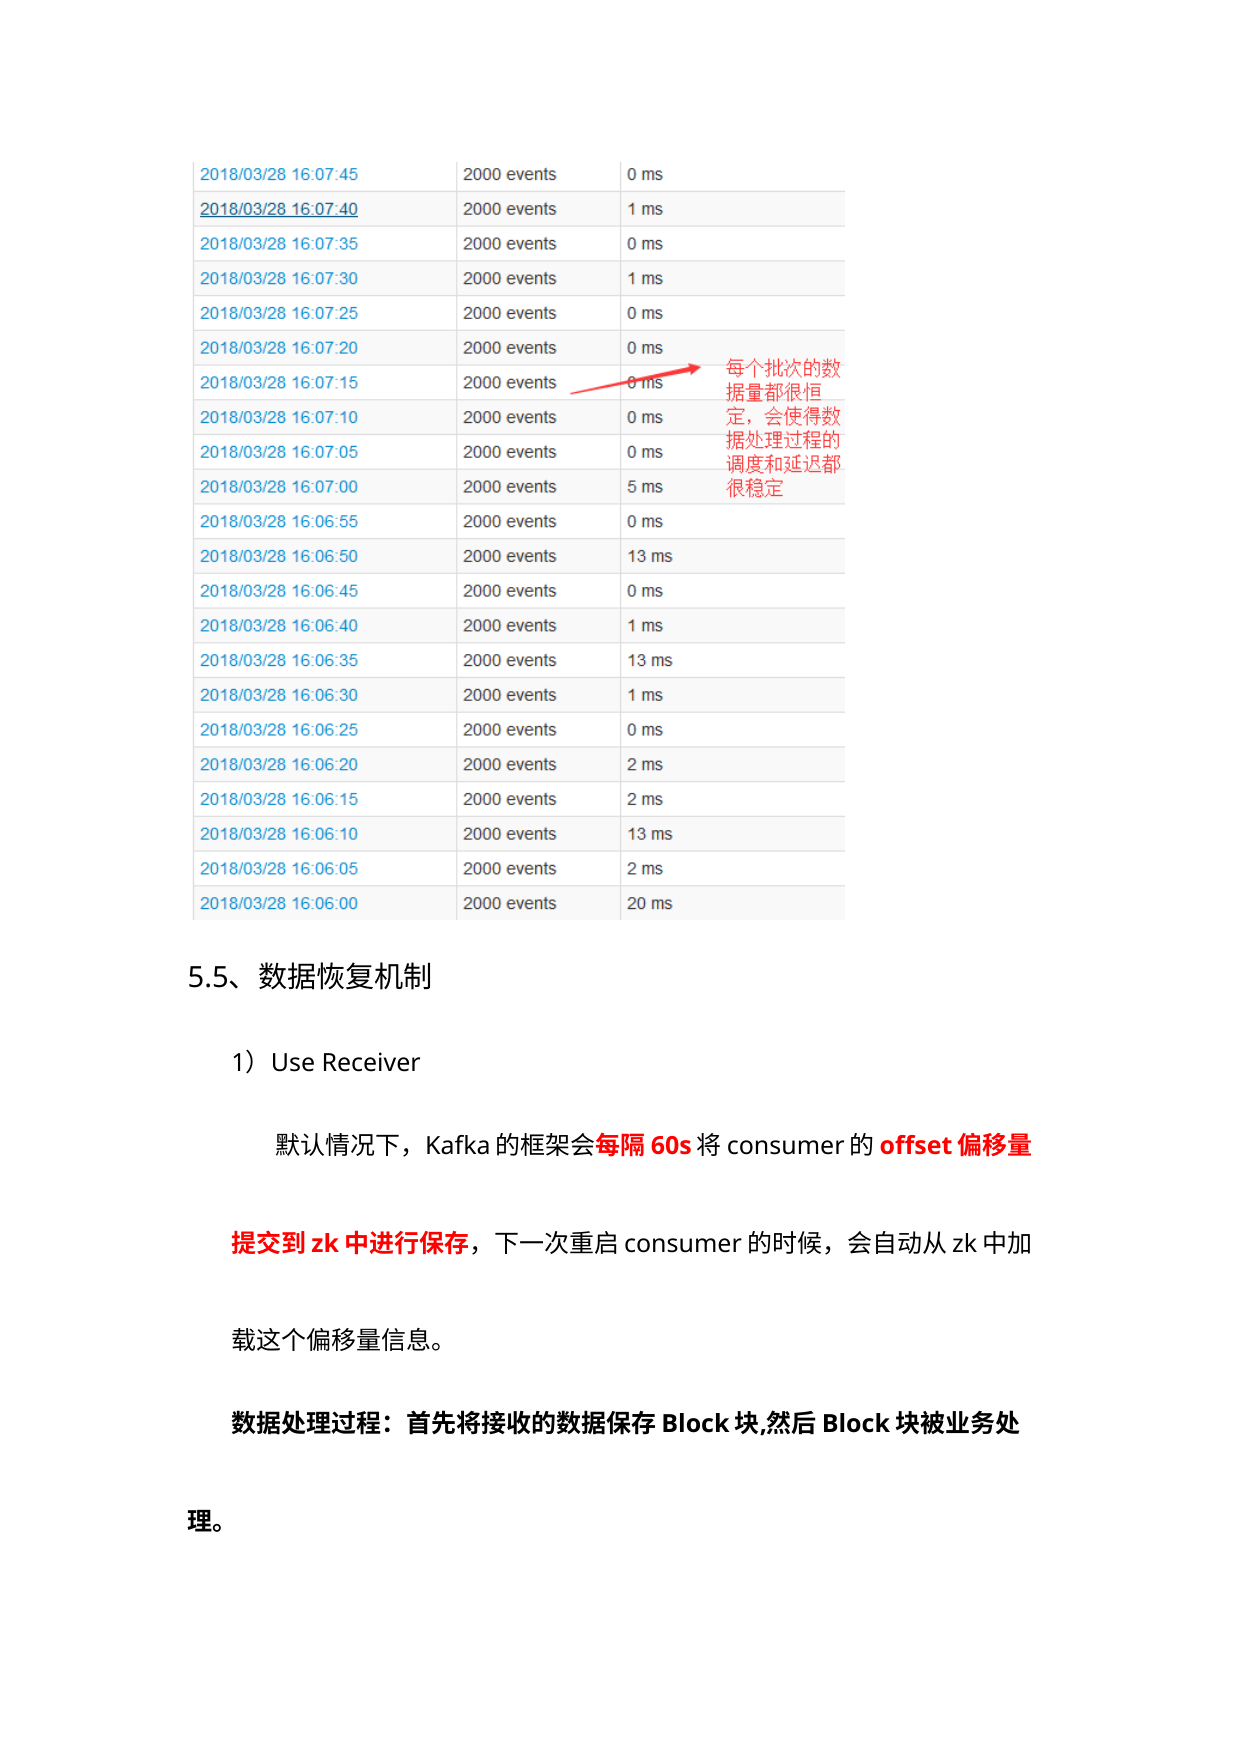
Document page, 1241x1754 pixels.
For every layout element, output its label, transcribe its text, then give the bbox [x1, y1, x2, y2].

picture [187, 162, 845, 920]
text 1）Use Receiver [187, 1028, 1053, 1093]
text 数据处理过程：首先将接收的数据保存Block块,然后Block块被业务处理。 [187, 1389, 1053, 1552]
text 默认情况下，Kafka的框架会每隔60s将consumer的offset偏移量提交到zk中进行保存，下一次重启consumer的时候，会自动从zk中加载这个偏移量信息。 [231, 1111, 1053, 1371]
subtitle 5.5、数据恢复机制 [187, 942, 1053, 1007]
